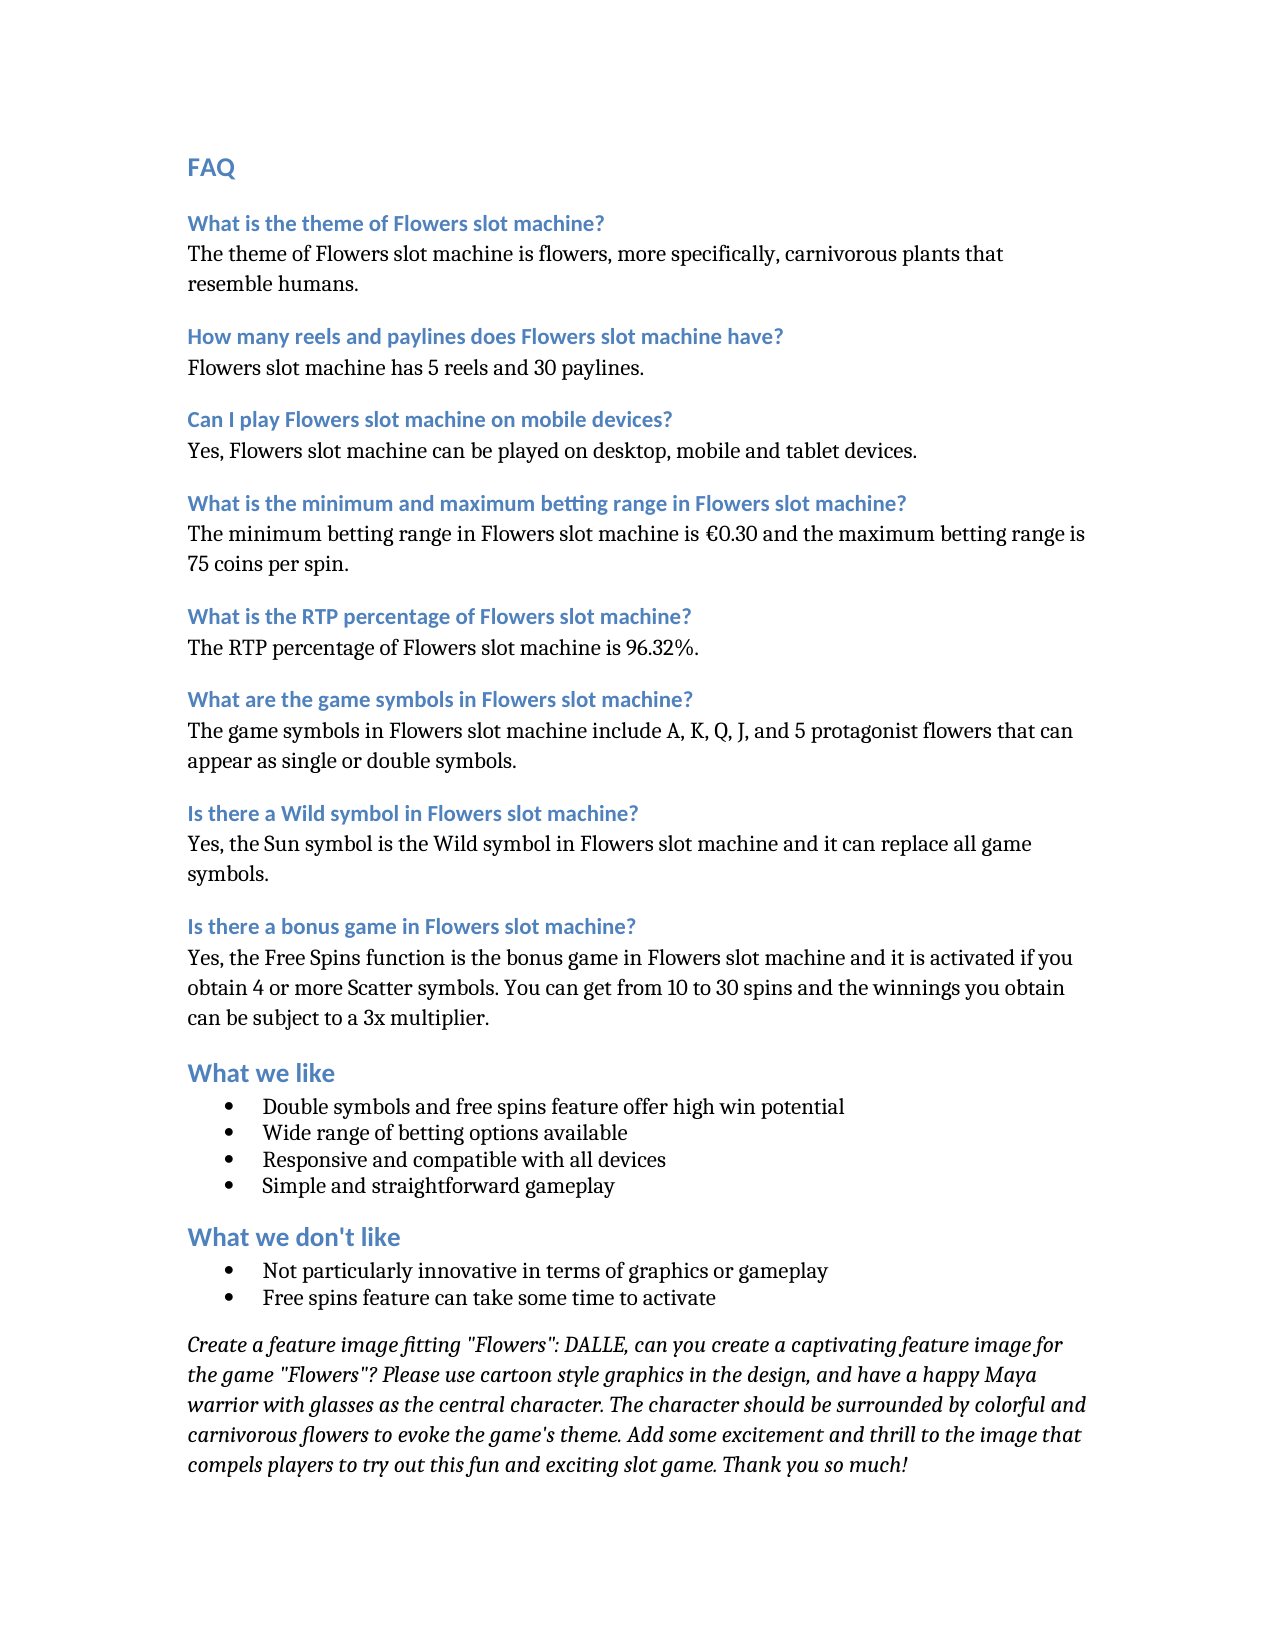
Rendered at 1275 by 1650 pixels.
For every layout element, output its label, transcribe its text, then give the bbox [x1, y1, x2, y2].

text Yes, the Free Spins function is the bonus game in Flowers slot machine and it is activated if you obtain 4 or more Scatter symbols. You can get from 10 to 30 spins and the winnings you obtain can be subject to a 3x multiplier. [187, 944, 1087, 1031]
list Not particularly innovative in terms of graphics or gameplay [225, 1258, 1087, 1284]
list Double symbols and free spins feature offer high win potential [225, 1094, 1087, 1120]
text Yes, the Sun symbol is the Wild symbol in Flowers slot machine and it can replace all game symbols. [187, 831, 1087, 887]
text Create a feature image fitting "Flowers": DALLE, can you create a captivating feature image for the game "Flowers"? Please use cartoon style graphics in the design, and have a happy Maya warrior with glasses as the central character. The character should be surrounded by colorful and carnivorous flowers to evoke the game's theme. Add some excitement and thrill to the image that compels players to try out this fun and exciting slot game. Thank you so much! [187, 1331, 1087, 1479]
text Yes, Flowers slot machine can be played on desktop, mobile and tablet devices. [187, 438, 1087, 464]
subtitle What are the game symbols in Flowers slot machine? [187, 685, 1087, 713]
text The theme of Flowers slot machine is flowers, more specifically, carnivorous plants that resemble humans. [187, 241, 1087, 297]
subtitle Is there a Wild symbol in Flowers slot machine? [187, 799, 1087, 827]
text The RTP percentage of Flowers slot machine is 96.32%. [187, 634, 1087, 661]
subtitle Is there a bonus game in Flowers slot machine? [187, 912, 1087, 940]
text Flowers slot machine has 5 reels and 30 paylines. [187, 354, 1087, 381]
text The minimum betting range in Flowers slot machine is €0.30 and the maximum betting range is 75 coins per spin. [187, 521, 1087, 577]
list Responsive and compatible with all devices [225, 1146, 1087, 1173]
subtitle What we like [187, 1056, 1087, 1089]
subtitle FAQ [187, 150, 1087, 183]
subtitle How many reels and paylines does Flowers slot machine have? [187, 322, 1087, 350]
subtitle What is the RTP percentage of Flowers slot machine? [187, 602, 1087, 630]
subtitle What is the theme of Flowers slot machine? [187, 209, 1087, 237]
list Wide range of betting options available [225, 1120, 1087, 1146]
subtitle Can I play Flowers slot machine on mobile devices? [187, 405, 1087, 433]
text The game symbols in Flowers slot machine include A, K, Q, J, and 5 protagonist flowers that can appear as single or double symbols. [187, 717, 1087, 774]
list Simple and straightforward gameplay [225, 1173, 1087, 1199]
list Free spins feature can take some time to activate [225, 1284, 1087, 1311]
subtitle What we don't like [187, 1220, 1087, 1253]
subtitle What is the minimum and maximum betting range in Flowers slot machine? [187, 489, 1087, 517]
